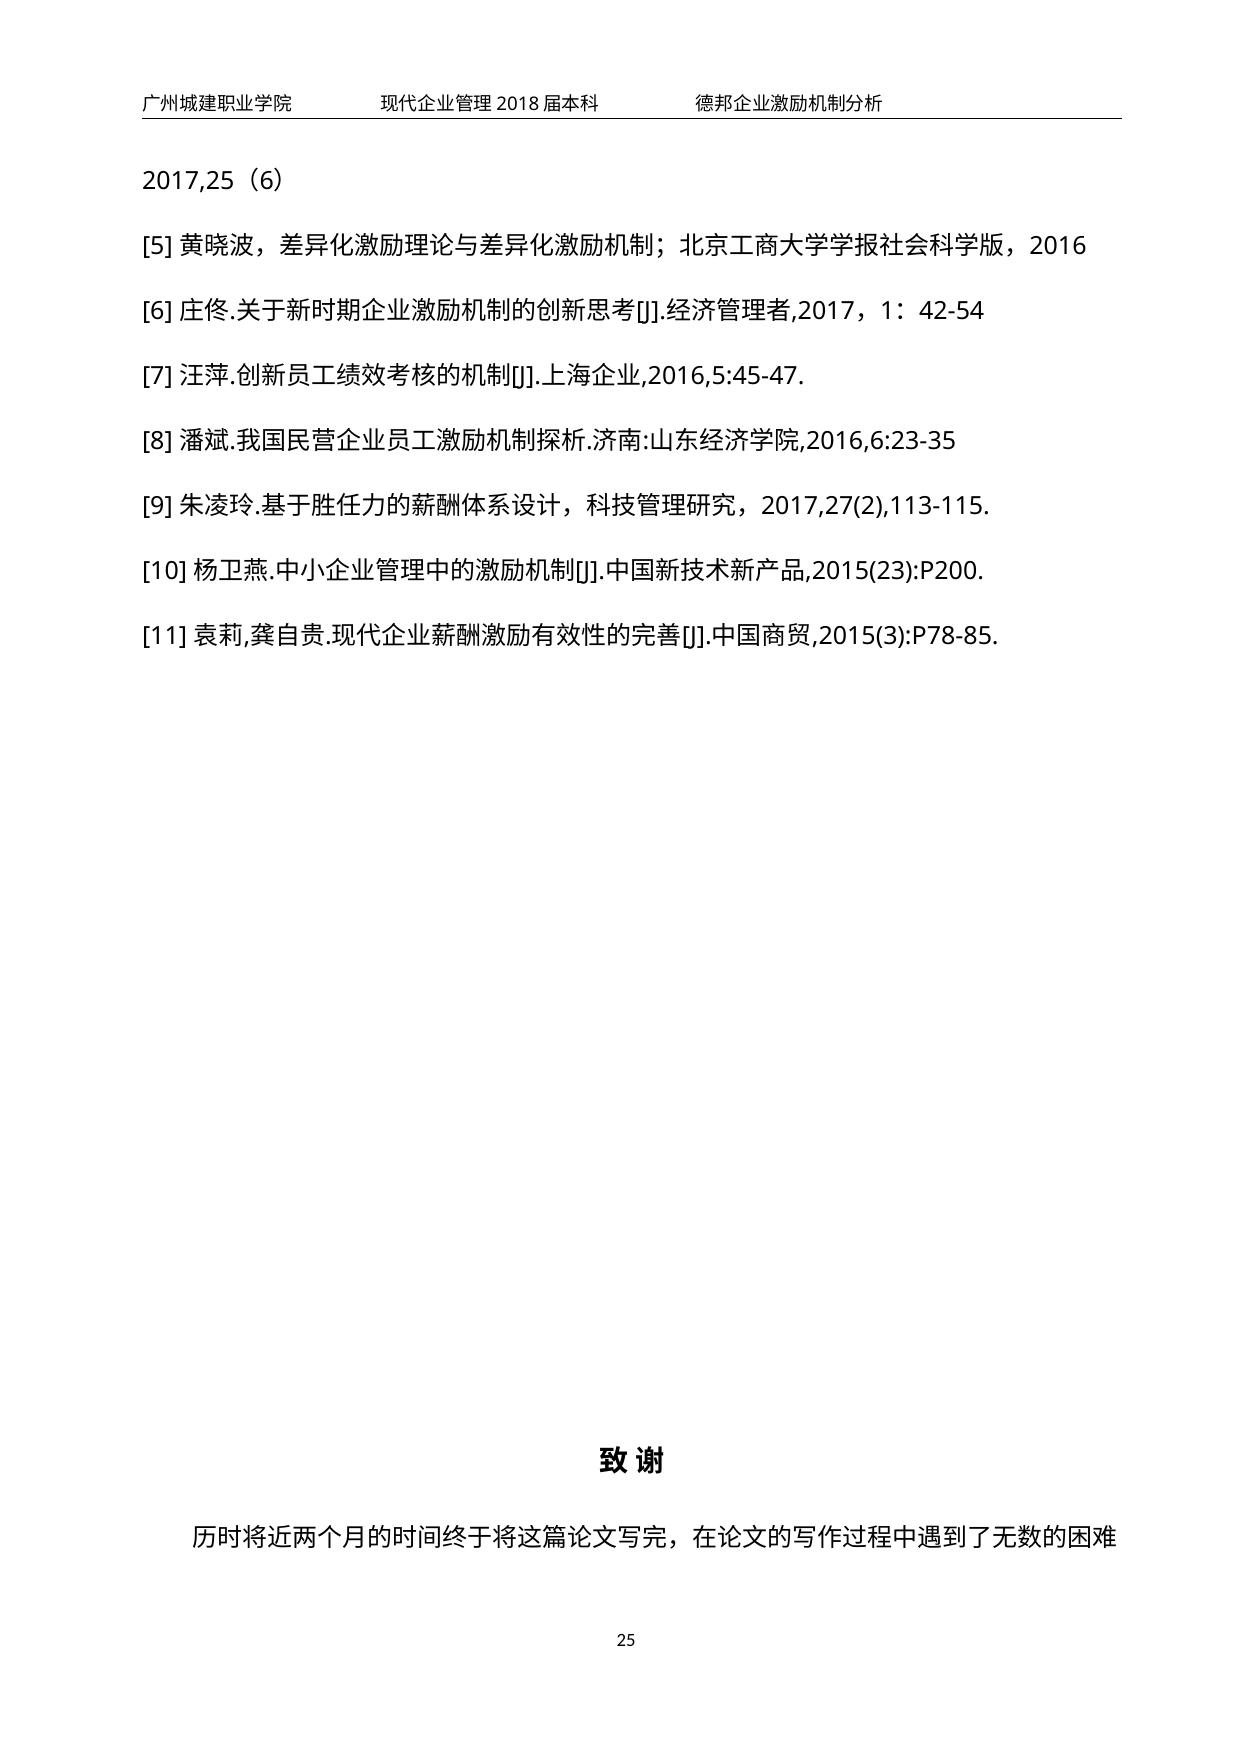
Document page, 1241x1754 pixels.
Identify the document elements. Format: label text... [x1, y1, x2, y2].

text [11] 袁莉,龚自贵.现代企业薪酬激励有效性的完善[J].中国商贸,2015(3):P78-85. [142, 601, 1122, 666]
text [6] 庄佟.关于新时期企业激励机制的创新思考[J].经济管理者,2017，1：42-54 [142, 276, 1122, 341]
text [142, 146, 1122, 211]
text [10] 杨卫燕.中小企业管理中的激励机制[J].中国新技术新产品,2015(23):P200. [142, 536, 1122, 601]
text [8] 潘斌.我国民营企业员工激励机制探析.济南:山东经济学院,2016,6:23-35 [142, 406, 1122, 471]
text [9] 朱凌玲.基于胜任力的薪酬体系设计，科技管理研究，2017,27(2),113-115. [142, 471, 1122, 536]
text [142, 1503, 1122, 1568]
text 致 谢 [142, 1426, 1122, 1491]
text [5] 黄晓波，差异化激励理论与差异化激励机制；北京工商大学学报社会科学版，2016 [142, 211, 1122, 276]
text [7] 汪萍.创新员工绩效考核的机制[J].上海企业,2016,5:45-47. [142, 341, 1122, 406]
